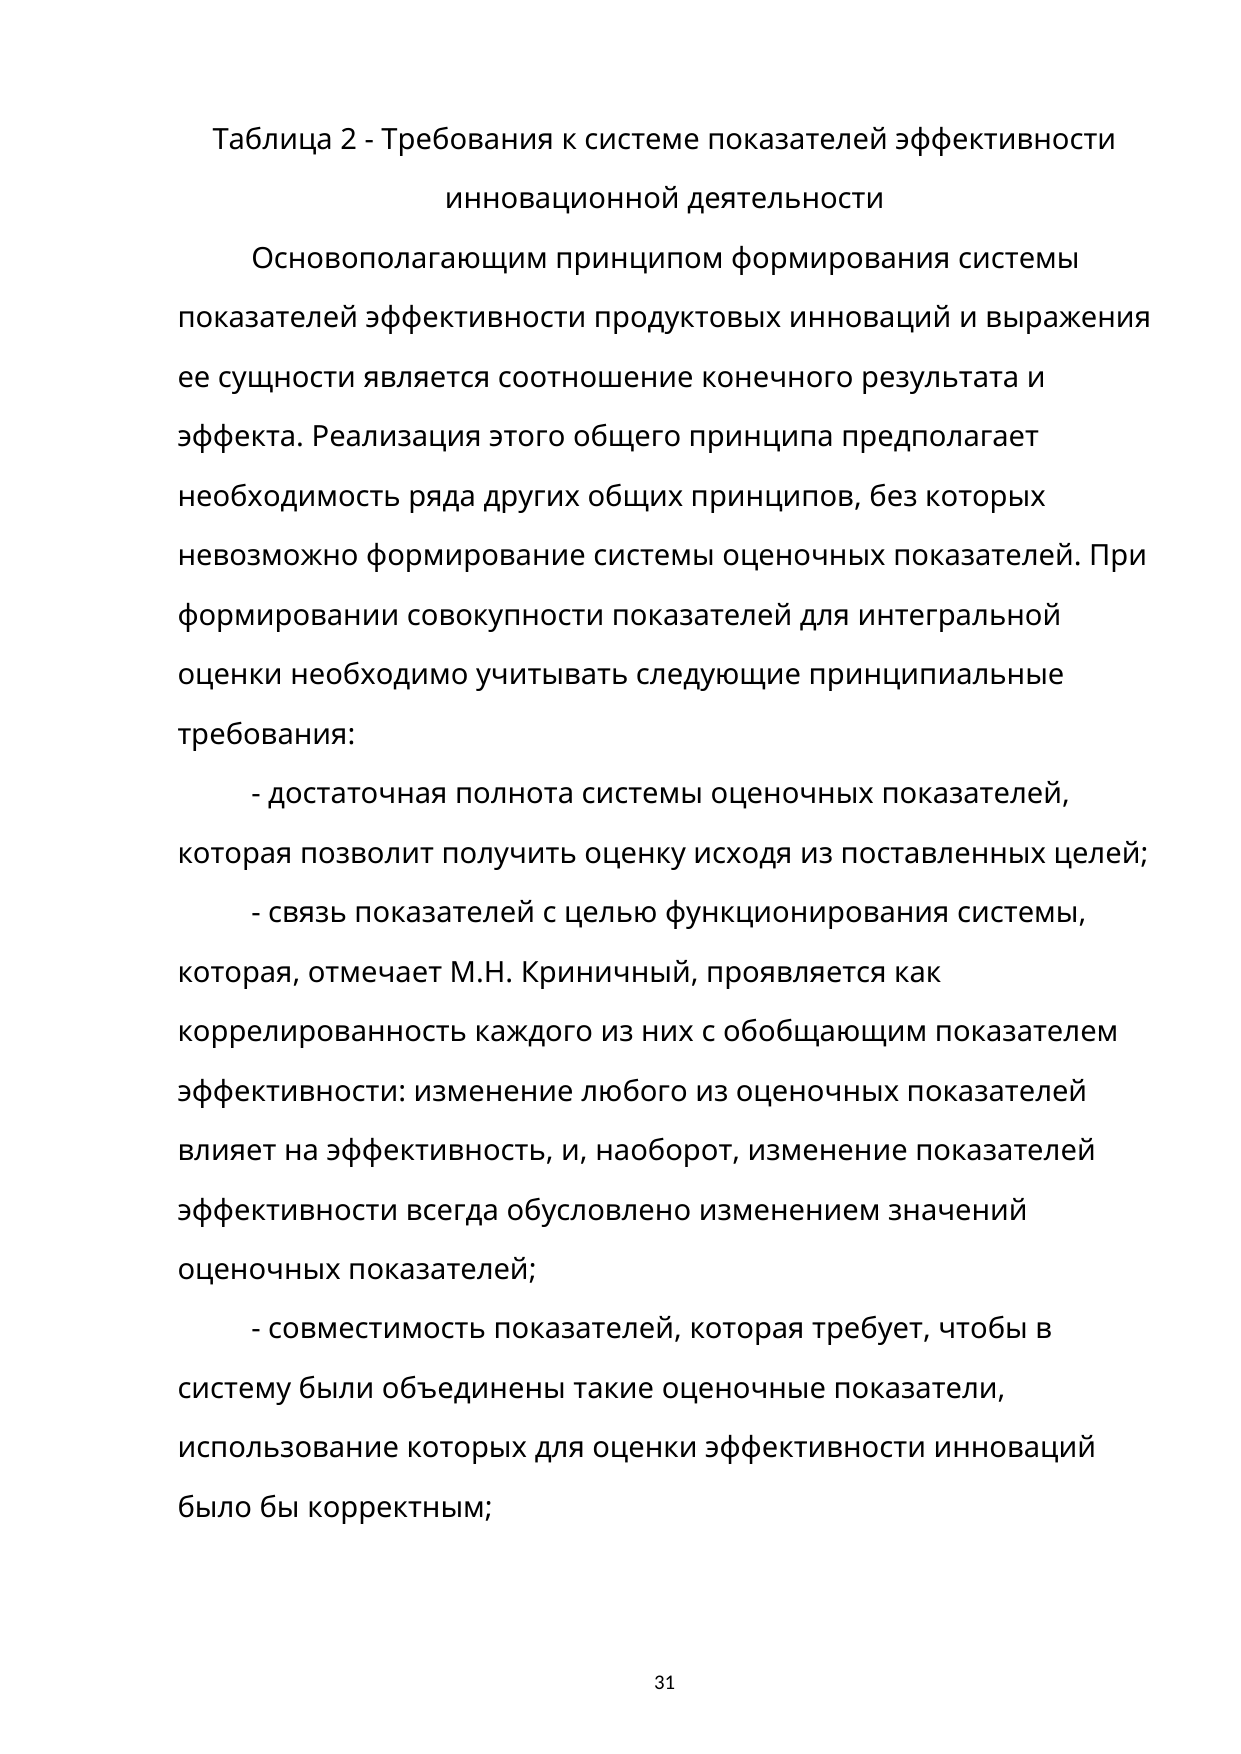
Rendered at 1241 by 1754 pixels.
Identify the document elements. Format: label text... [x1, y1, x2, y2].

text Основополагающим принципом формирования системы показателей эффективности продуктовых инноваций и выражения ее сущности является соотношение конечного результата и эффекта. Реализация этого общего принципа предполагает необходимость ряда других общих принципов, без которых невозможно формирование системы оценочных показателей. При формировании совокупности показателей для интегральной оценки необходимо учитывать следующие принципиальные требования: [177, 237, 1152, 753]
text Таблица 2 - Требования к системе показателей эффективности инновационной деятельности [177, 118, 1152, 217]
text - достаточная полнота системы оценочных показателей, которая позволит получить оценку исходя из поставленных целей; [177, 772, 1152, 872]
